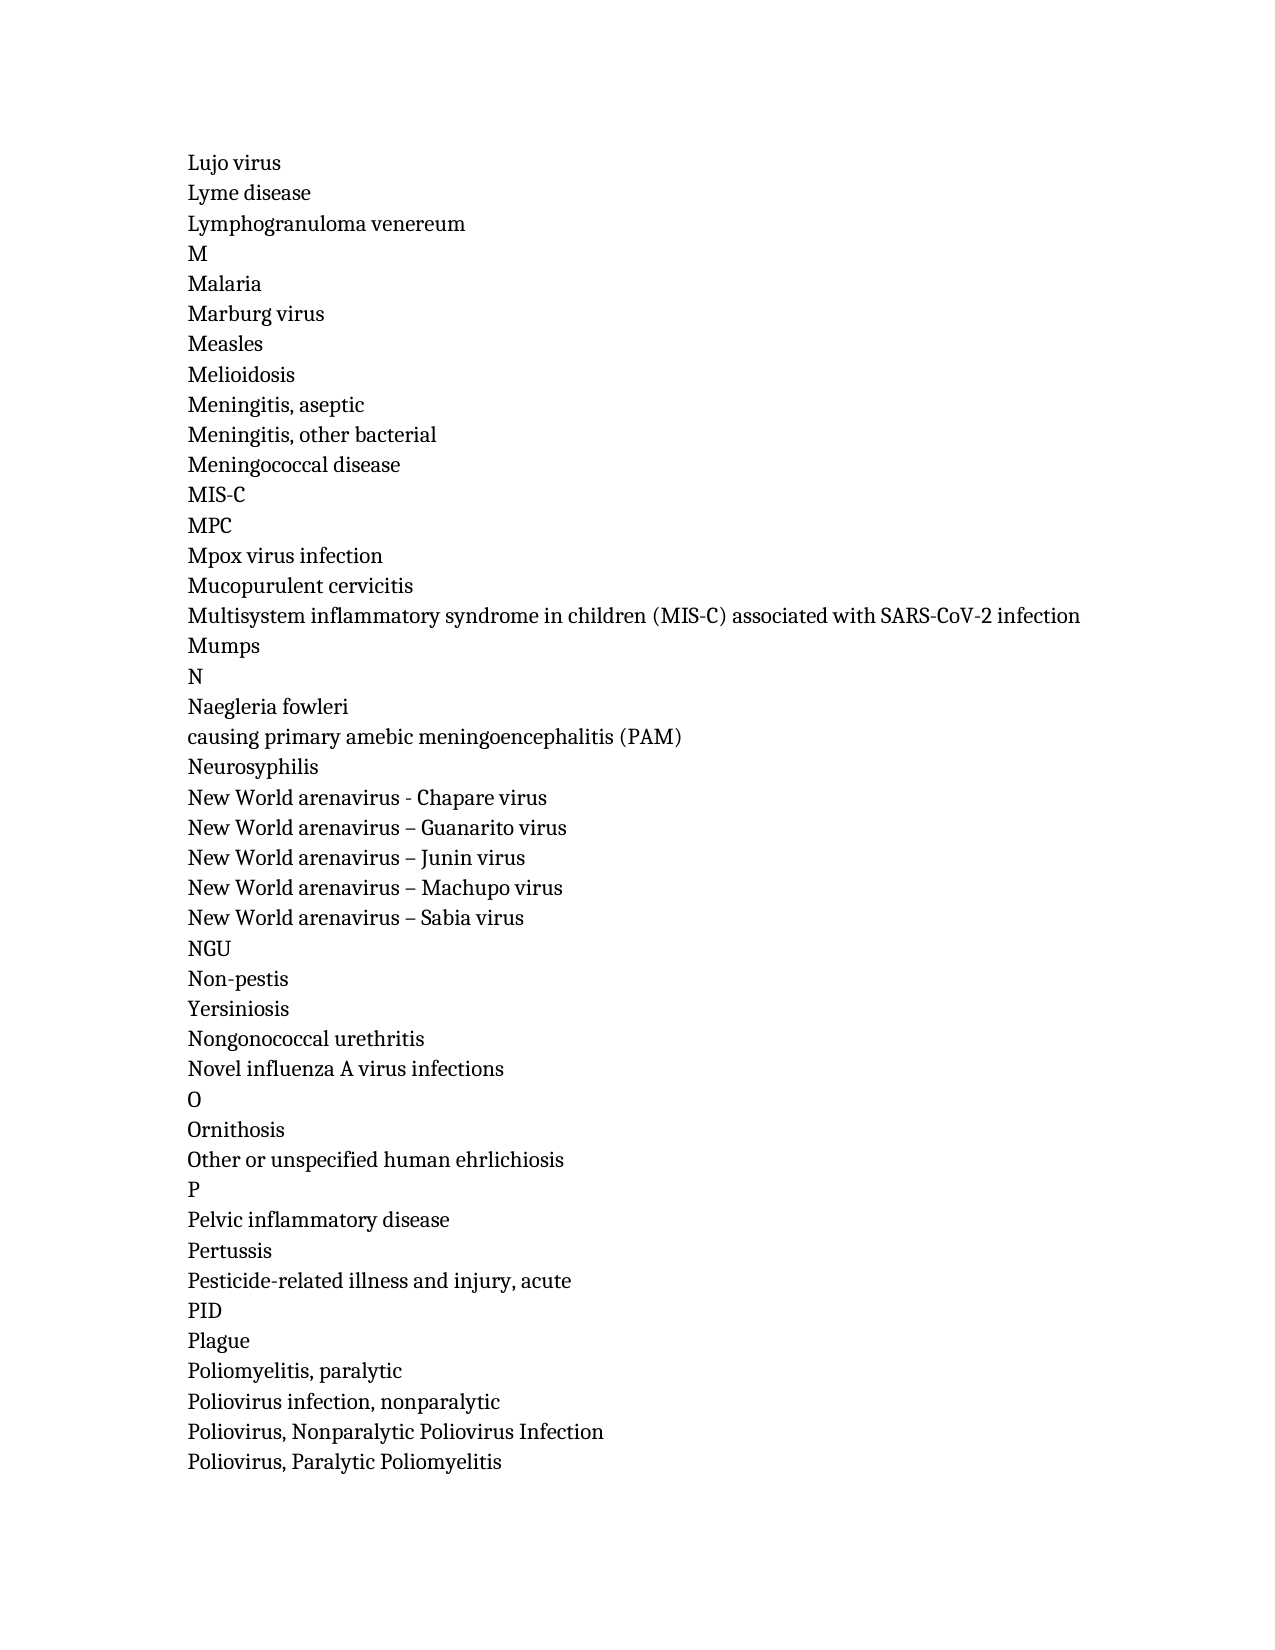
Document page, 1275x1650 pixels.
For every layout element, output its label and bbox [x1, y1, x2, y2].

text [187, 150, 1087, 1475]
